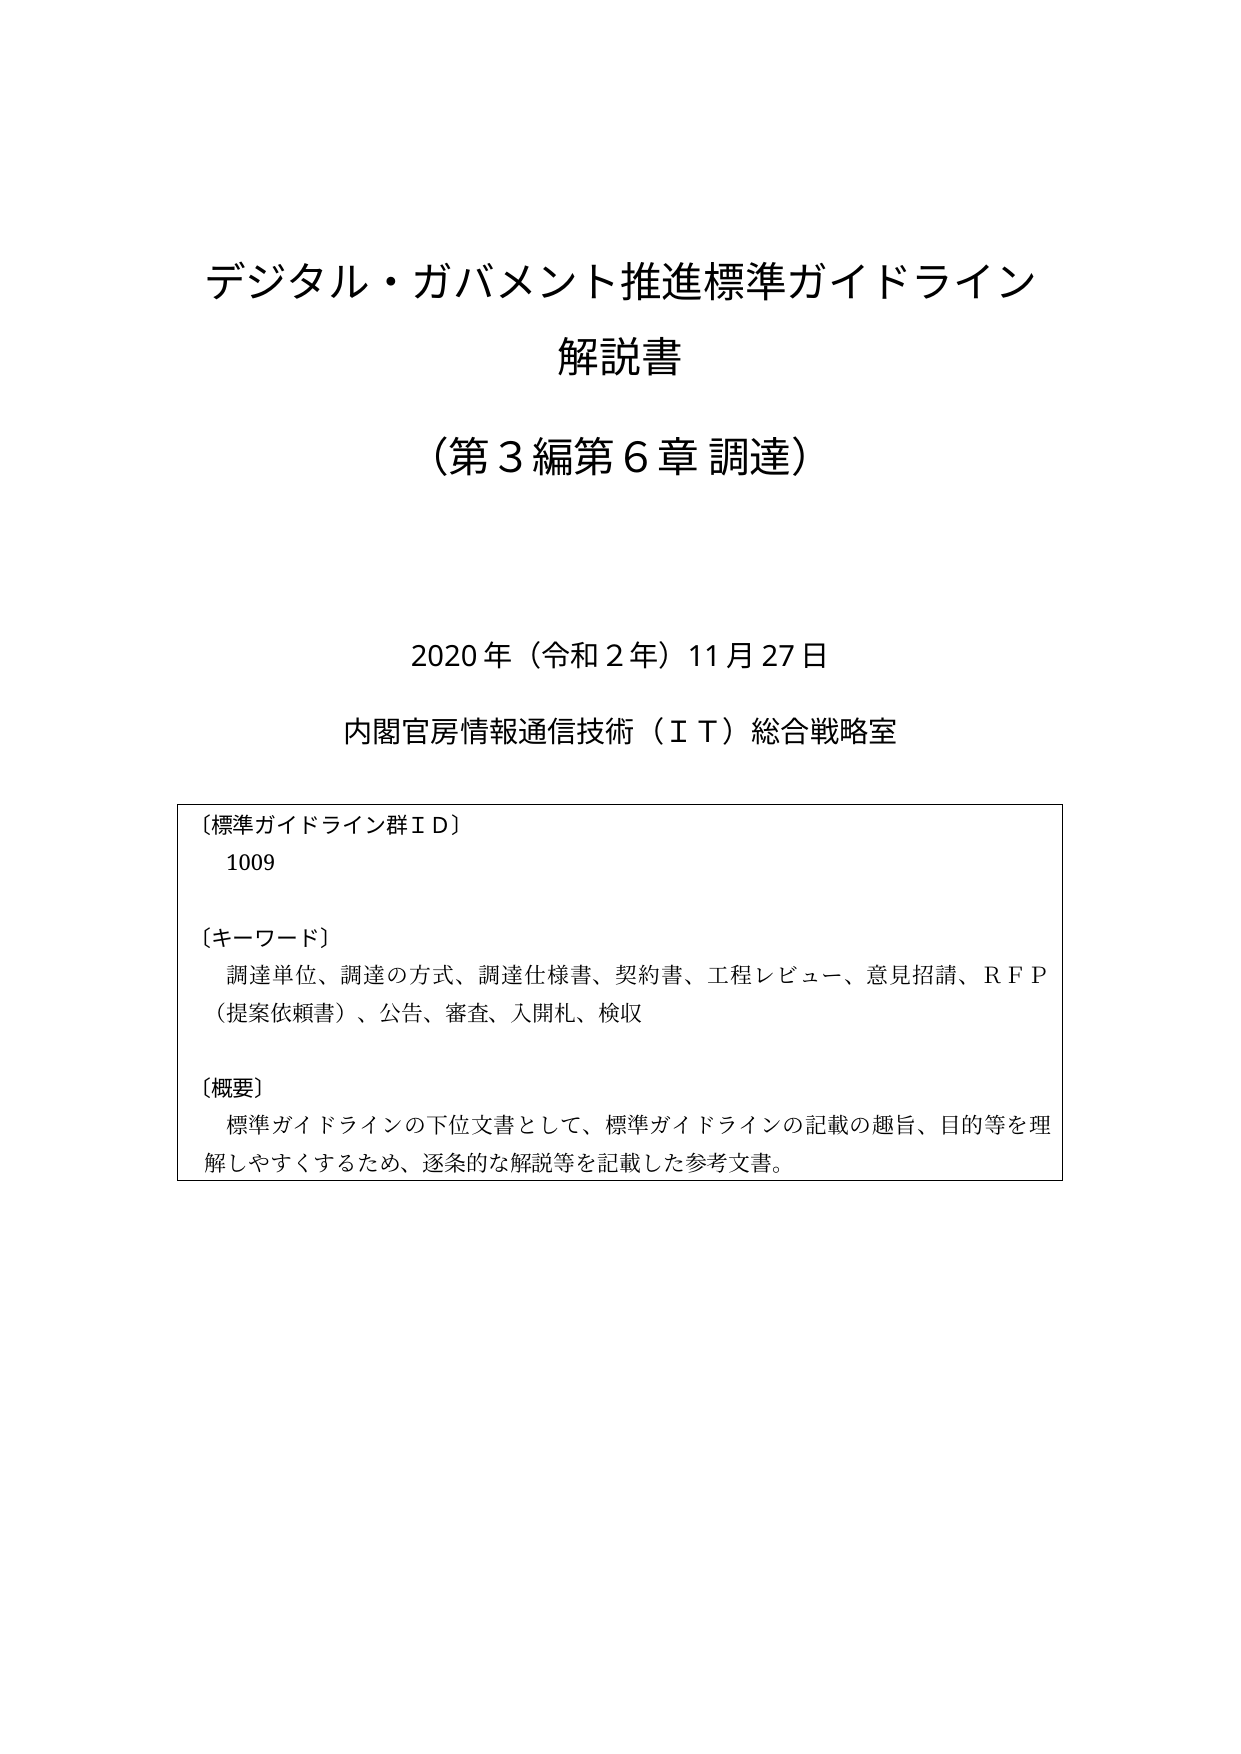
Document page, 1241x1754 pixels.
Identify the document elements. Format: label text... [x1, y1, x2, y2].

text デジタル・ガバメント推進標準ガイドライン 解説書 [177, 242, 1063, 392]
text （第３編第６章 調達） [177, 417, 1063, 492]
text 2020年（令和２年）11月27日 [177, 617, 1063, 692]
table_header 〔標準ガイドライン群ＩＤ〕 1009 〔キーワード〕 調達単位、調達の方式、調達仕様書、契約書、工程レビュー、意見招請、ＲＦＰ（提案依頼書）、公告、審査、入開札、検収 〔概要〕 標準ガイドラインの下位文書として、標準ガイドラインの記載の趣旨、目的等を理解しやすくするため、逐条的な解説等を記載した参考文書。 [178, 805, 1062, 1180]
text 内閣官房情報通信技術（ＩＴ）総合戦略室 [177, 692, 1063, 767]
